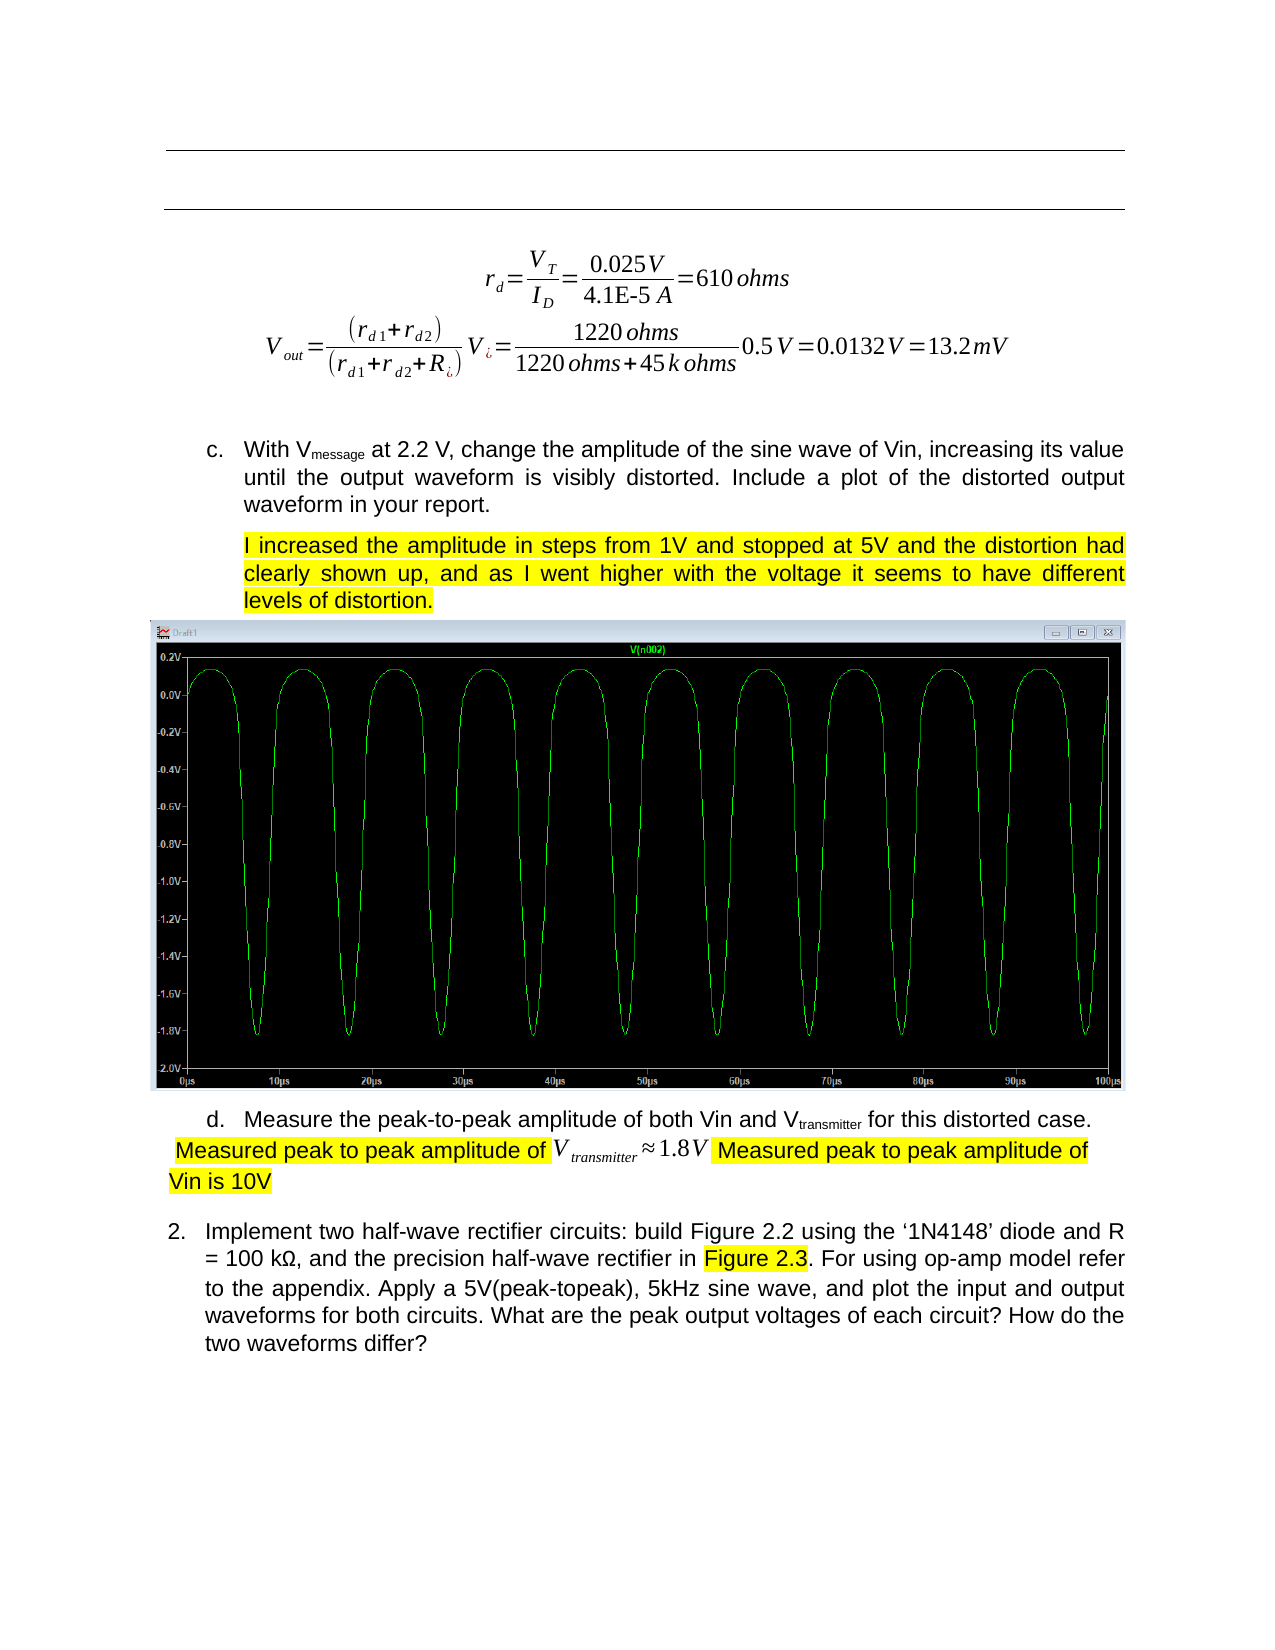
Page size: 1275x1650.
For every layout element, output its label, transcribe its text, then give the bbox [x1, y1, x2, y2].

list Implement two half-wave rectifier circuits: build Figure 2.2 using the ‘1N4148’ diode and R = 100 kΩ, and the precision half-wave rectifier in Figure 2.3. For using op-amp model refer to the appendix. Apply a 5V(peak-topeak), 5kHz sine wave, and plot the input and output waveforms for both circuits. What are the peak output voltages of each circuit? How do the two waveforms differ? [167, 1218, 1126, 1356]
list Measure the peak-to-peak amplitude of both Vin and Vtransmitter for this distorted case. [206, 1091, 1126, 1133]
text I increased the amplitude in steps from 1V and stopped at 5V and the distortion had clearly shown up, and as I went higher with the voltage it seems to have different levels of distortion. [244, 586, 1126, 613]
text Measured peak to peak amplitude of Measured peak to peak amplitude of Vin is 10V [169, 1135, 1126, 1194]
picture [150, 620, 1126, 1091]
list With Vmessage at 2.2 V, change the amplitude of the sine wave of Vin, increasing its value until the output waveform is visibly distorted. Include a plot of the distorted output waveform in your report. [206, 436, 1126, 518]
